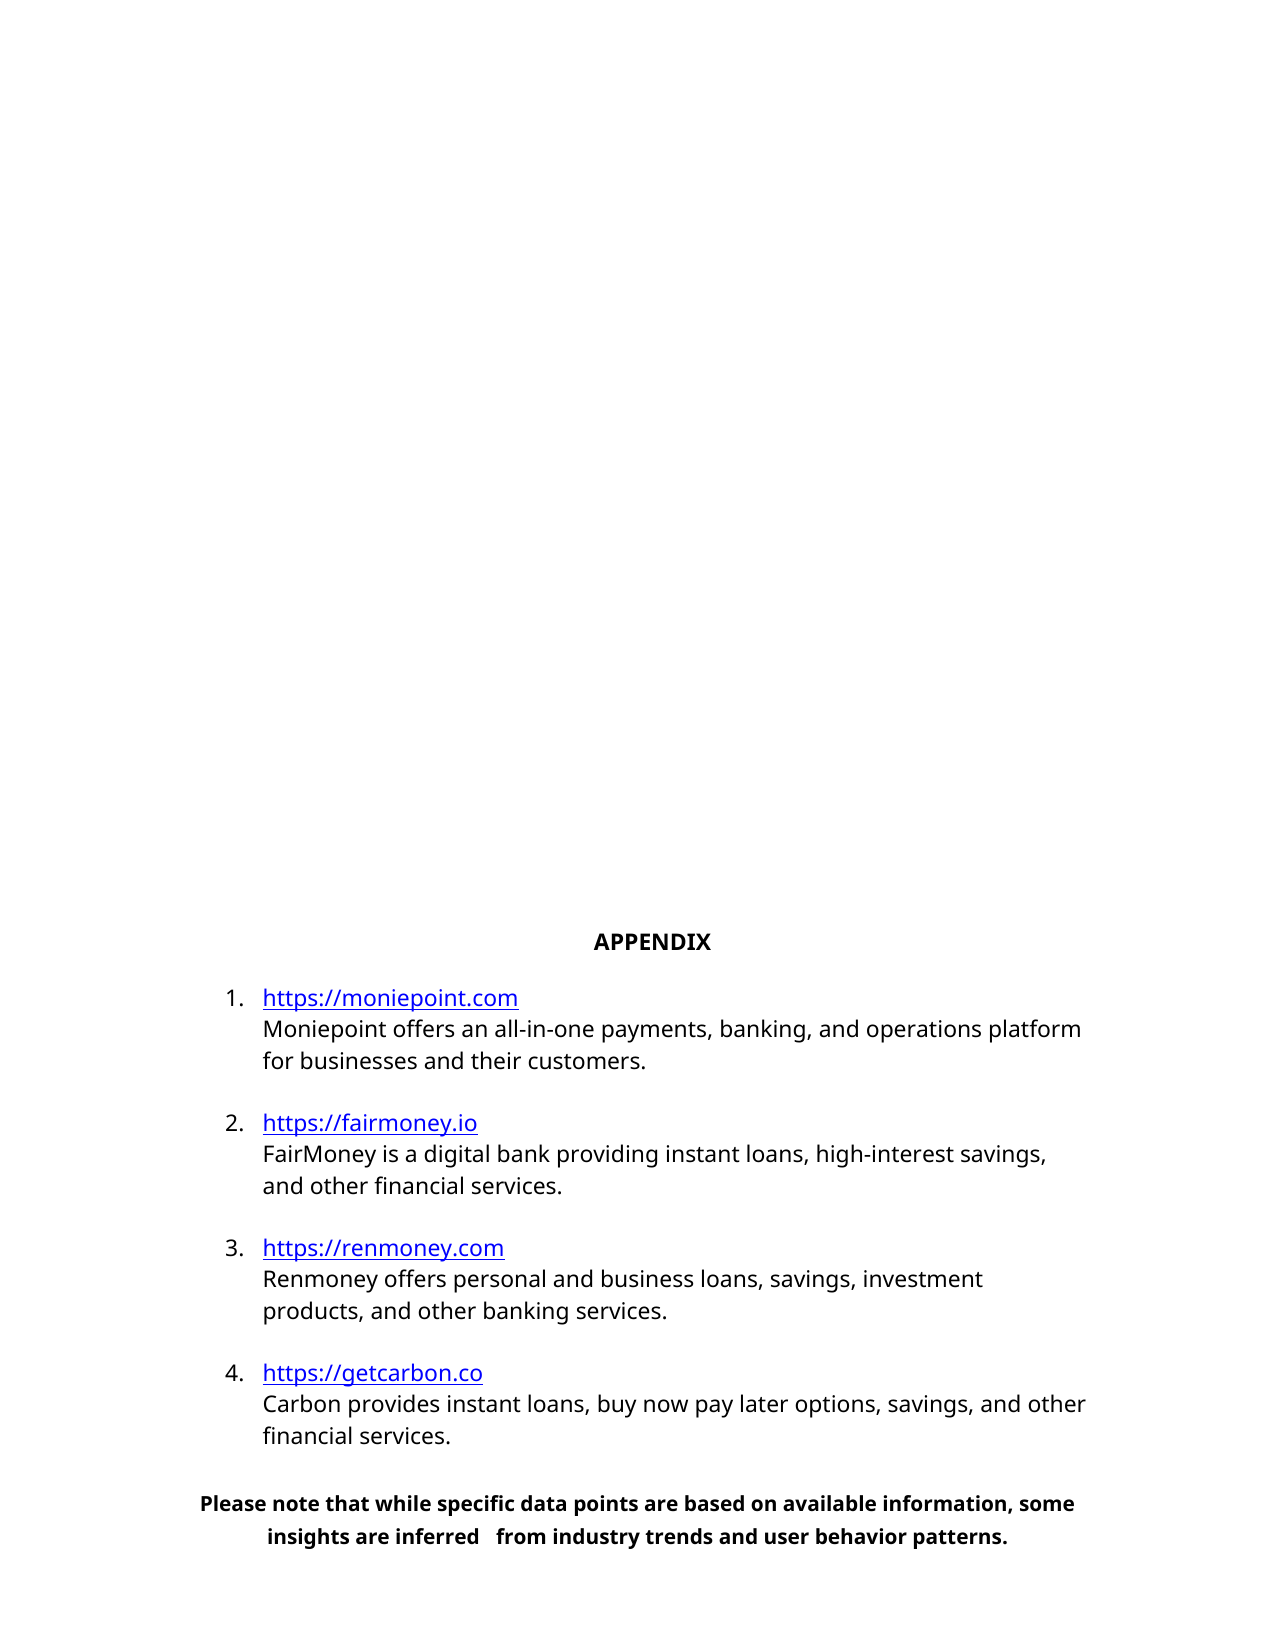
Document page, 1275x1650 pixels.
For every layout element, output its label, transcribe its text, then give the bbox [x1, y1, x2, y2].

list Moniepoint offers an all-in-one payments, banking, and operations platform for businesses and their customers. [262, 1013, 1087, 1076]
list https://fairmoney.io [225, 1107, 1087, 1138]
list https://moniepoint.com [225, 982, 1087, 1013]
list FairMoney is a digital bank providing instant loans, high-interest savings, and other financial services. [262, 1138, 1087, 1201]
list Renmoney offers personal and business loans, savings, investment products, and other banking services. [262, 1263, 1087, 1326]
text APPENDIX [217, 925, 1087, 957]
list https://renmoney.com [225, 1232, 1087, 1263]
list https://getcarbon.co [225, 1357, 1087, 1388]
list Carbon provides instant loans, buy now pay later options, savings, and other financial services. [262, 1388, 1087, 1451]
